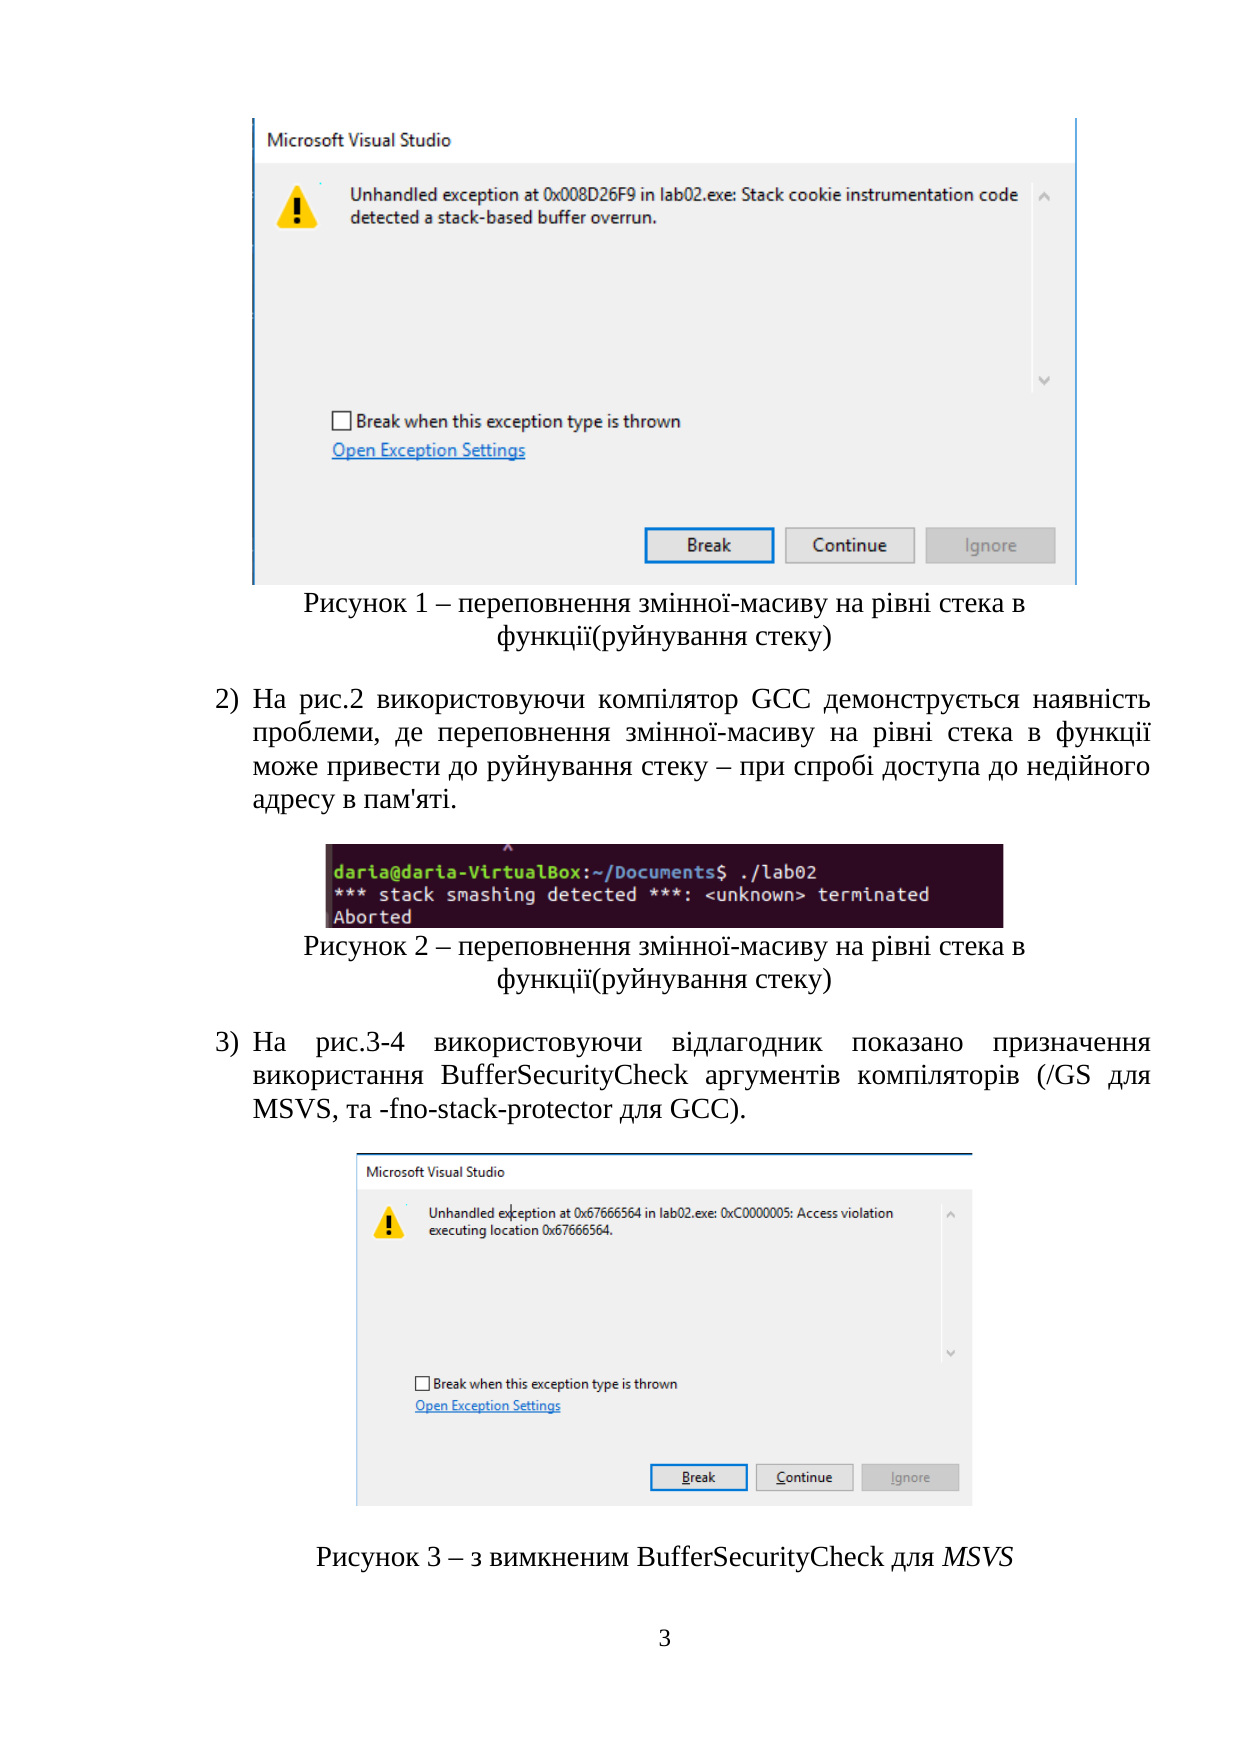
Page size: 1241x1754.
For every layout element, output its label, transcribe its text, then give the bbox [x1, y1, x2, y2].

picture [356, 1153, 973, 1506]
picture [252, 118, 1077, 585]
list На рис.2 використовуючи компілятор GCC демонструється наявність проблеми, де переповнення змінної-масиву на рівні стека в функції може привести до руйнування стеку – при спробі доступа до недійного адресу в пам'яті. [215, 681, 1152, 815]
list На рис.3-4 використовуючи відлагодник показано призначення використання BufferSecurityCheck аргументів компіляторів (/GS для MSVS, та -fno-stack-protector для GCC). [215, 1024, 1152, 1124]
text Рисунок 3 – з вимкненим BufferSecurityCheck для MSVS [177, 1539, 1152, 1572]
text Рисунок 2 – переповнення змінної-масиву на рівні стека в функції(руйнування стеку) [177, 928, 1152, 995]
picture [325, 844, 1004, 928]
text Рисунок 1 – переповнення змінної-масиву на рівні стека в функції(руйнування стеку) [177, 585, 1152, 652]
